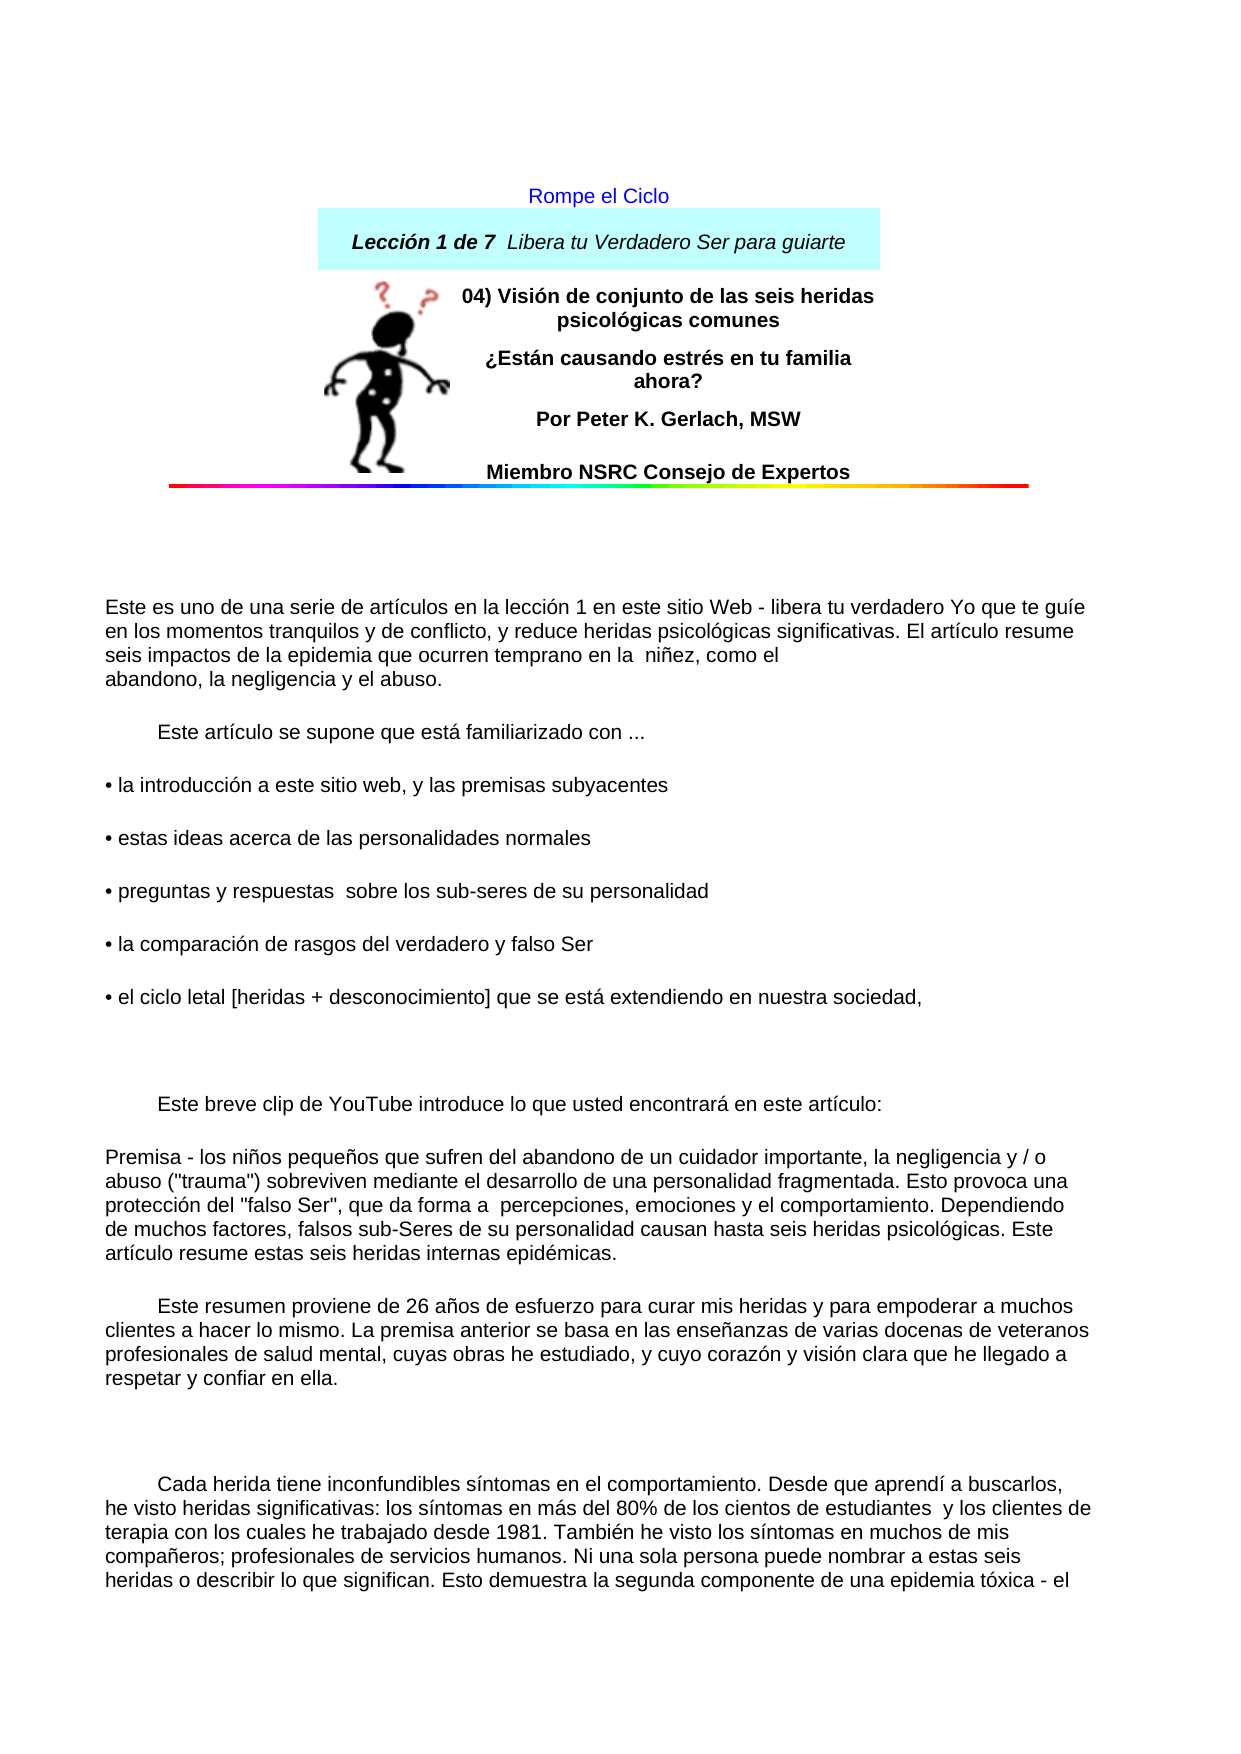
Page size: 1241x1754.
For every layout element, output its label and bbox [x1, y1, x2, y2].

table_header [103, 148, 1094, 1593]
picture [168, 484, 496, 488]
picture [323, 281, 450, 473]
picture [531, 484, 1029, 488]
